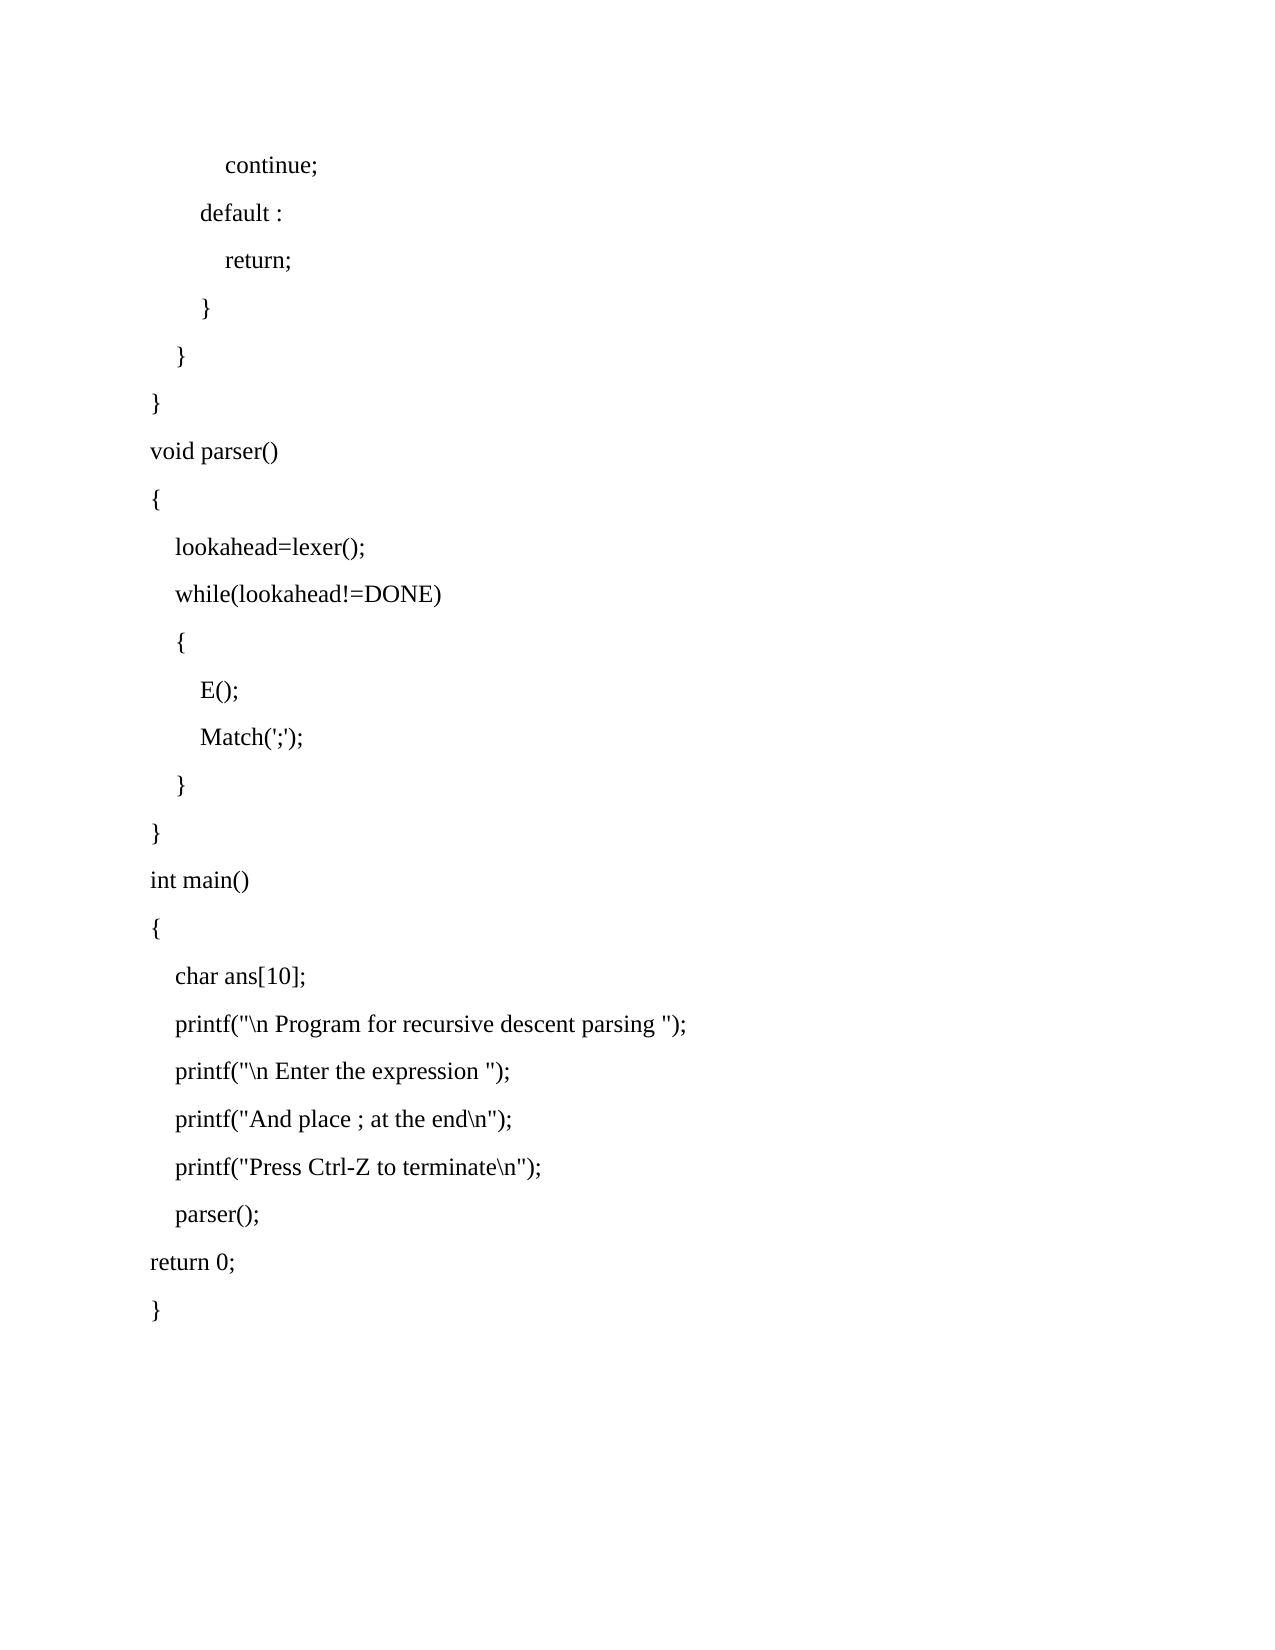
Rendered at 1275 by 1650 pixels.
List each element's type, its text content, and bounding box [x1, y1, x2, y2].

text Match(';'); [150, 722, 1125, 751]
text default : [150, 198, 1125, 226]
text return 0; [150, 1247, 1125, 1276]
text char ans[10]; [150, 961, 1125, 990]
text lookahead=lexer(); [150, 532, 1125, 560]
text parser(); [150, 1199, 1125, 1228]
text E(); [150, 675, 1125, 703]
text while(lookahead!=DONE) [150, 579, 1125, 608]
text { [150, 484, 1125, 513]
text { [150, 913, 1125, 942]
text { [150, 627, 1125, 656]
text printf("And place ; at the end\n"); [150, 1104, 1125, 1133]
text } [150, 770, 1125, 799]
text printf("\n Program for recursive descent parsing "); [150, 1009, 1125, 1037]
text void parser() [150, 436, 1125, 465]
text } [150, 341, 1125, 369]
text int main() [150, 866, 1125, 894]
text } [150, 1295, 1125, 1324]
text } [150, 818, 1125, 847]
text printf("\n Enter the expression "); [150, 1056, 1125, 1085]
text printf("Press Ctrl-Z to terminate\n"); [150, 1152, 1125, 1181]
text } [150, 388, 1125, 417]
text return; [150, 245, 1125, 274]
text } [150, 293, 1125, 322]
text continue; [150, 150, 1125, 179]
